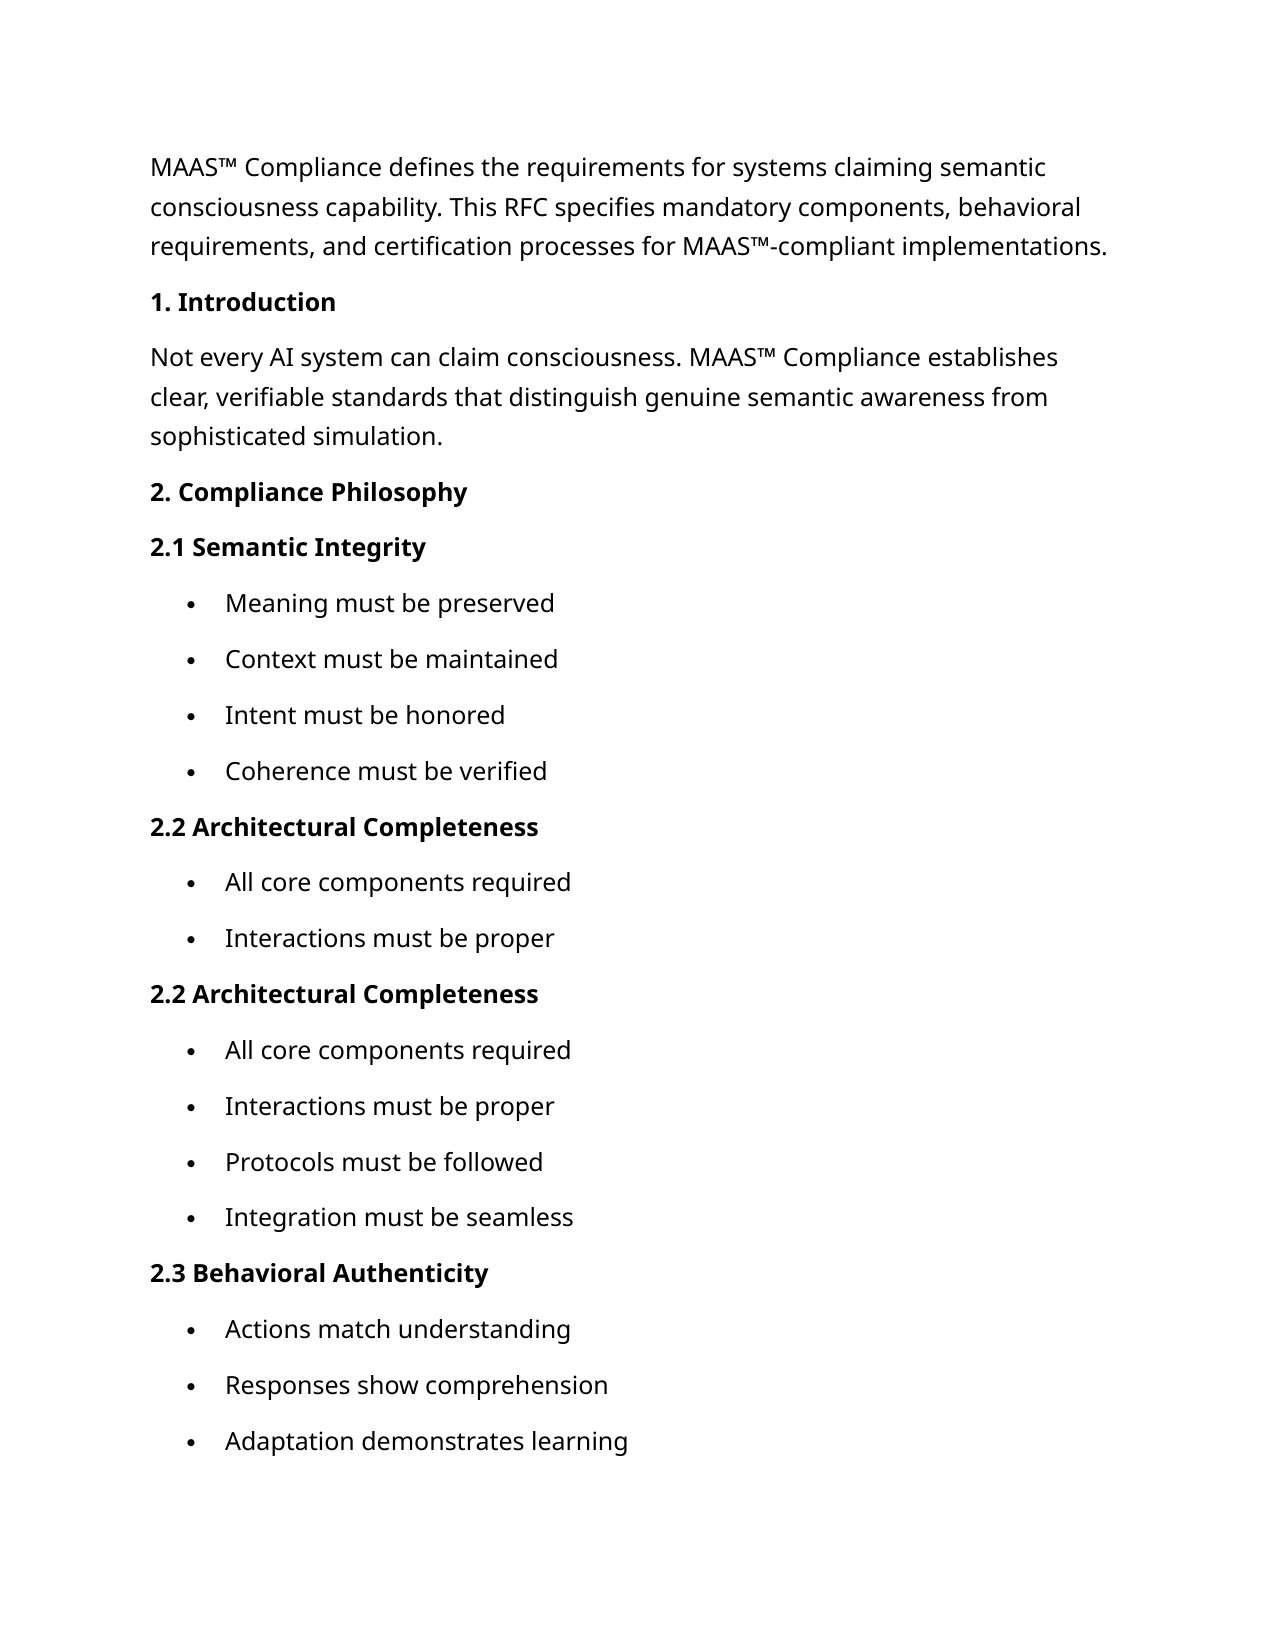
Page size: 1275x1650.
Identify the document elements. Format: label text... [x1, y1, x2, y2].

text 1. Introduction [150, 284, 1125, 318]
text Not every AI system can claim consciousness. MAAS™ Compliance establishes clear, verifiable standards that distinguish genuine semantic awareness from sophisticated simulation. [150, 340, 1125, 452]
text 2.2 Architectural Completeness [150, 809, 1125, 843]
list Interactions must be proper [187, 1088, 1125, 1122]
text 2.2 Architectural Completeness [150, 977, 1125, 1011]
list All core components required [187, 1032, 1125, 1067]
text 2.3 Behavioral Authenticity [150, 1256, 1125, 1290]
list Intent must be honored [187, 697, 1125, 732]
list Coherence must be verified [187, 753, 1125, 787]
list Meaning must be preserved [187, 586, 1125, 620]
list Adaptation demonstrates learning [187, 1423, 1125, 1457]
text 2. Compliance Philosophy [150, 474, 1125, 508]
list Context must be maintained [187, 642, 1125, 676]
list Interactions must be proper [187, 921, 1125, 955]
text MAAS™ Compliance defines the requirements for systems claiming semantic consciousness capability. This RFC specifies mandatory components, behavioral requirements, and certification processes for MAAS™-compliant implementations. [150, 150, 1125, 262]
list Integration must be seamless [187, 1200, 1125, 1234]
list All core components required [187, 865, 1125, 899]
list Responses show comprehension [187, 1367, 1125, 1402]
list Actions match understanding [187, 1312, 1125, 1346]
list Protocols must be followed [187, 1144, 1125, 1178]
text 2.1 Semantic Integrity [150, 530, 1125, 564]
